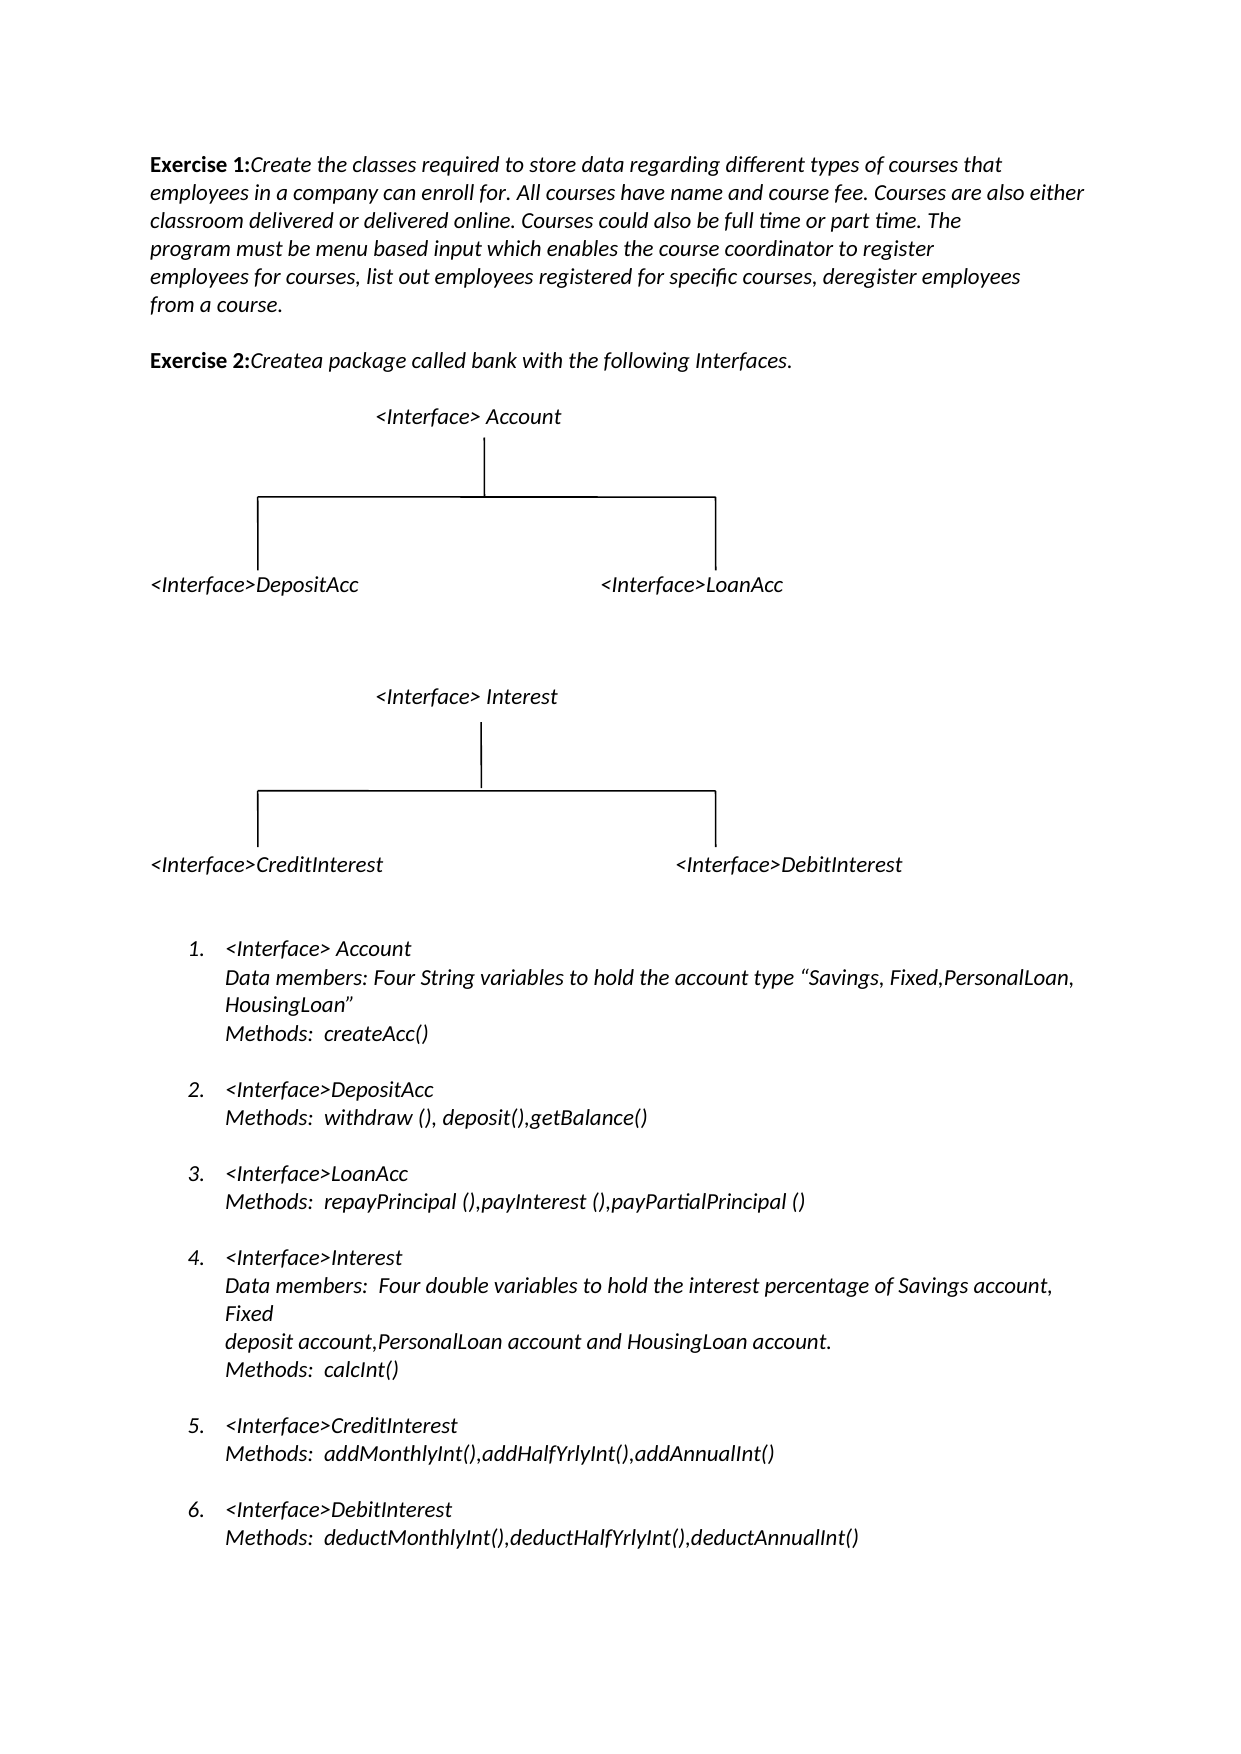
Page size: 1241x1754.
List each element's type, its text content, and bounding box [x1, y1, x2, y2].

list <Interface>CreditInterest [187, 1411, 1090, 1439]
list deposit account,PersonalLoan account and HousingLoan account. [225, 1327, 1090, 1355]
list Methods: createAcc() [225, 1019, 1090, 1047]
list Methods: repayPrincipal (),payInterest (),payPartialPrincipal () [225, 1187, 1090, 1215]
text Exercise 2:Createa package called bank with the following Interfaces. [150, 346, 1090, 374]
text Exercise 1:Create the classes required to store data regarding different types of courses that employees in a company can enroll for. All courses have name and course fee. Courses are also either [150, 150, 1090, 206]
list <Interface>Interest [187, 1243, 1090, 1271]
text classroom delivered or delivered online. Courses could also be full time or part time. The [150, 206, 1090, 234]
text from a course. [150, 290, 1090, 318]
text program must be menu based input which enables the course coordinator to register [150, 234, 1090, 262]
text <Interface> Account [150, 402, 1090, 430]
list <Interface>DepositAcc [187, 1075, 1090, 1103]
list Data members: Four double variables to hold the interest percentage of Savings account, Fixed [225, 1271, 1090, 1327]
list Methods: deductMonthlyInt(),deductHalfYrlyInt(),deductAnnualInt() [225, 1523, 1090, 1551]
list <Interface>LoanAcc [187, 1159, 1090, 1187]
list Data members: Four String variables to hold the account type “Savings, Fixed,PersonalLoan, [225, 963, 1090, 991]
list HousingLoan” [225, 991, 1090, 1019]
text <Interface>DepositAcc <Interface>LoanAcc [150, 570, 1090, 598]
text <Interface> Interest [150, 682, 1090, 710]
list <Interface>DebitInterest [187, 1495, 1090, 1523]
list Methods: withdraw (), deposit(),getBalance() [225, 1103, 1090, 1131]
text employees for courses, list out employees registered for specific courses, deregister employees [150, 262, 1090, 290]
list Methods: calcInt() [225, 1355, 1090, 1383]
text <Interface>CreditInterest <Interface>DebitInterest [150, 851, 1090, 878]
list Methods: addMonthlyInt(),addHalfYrlyInt(),addAnnualInt() [225, 1439, 1090, 1467]
list <Interface> Account [187, 934, 1090, 963]
